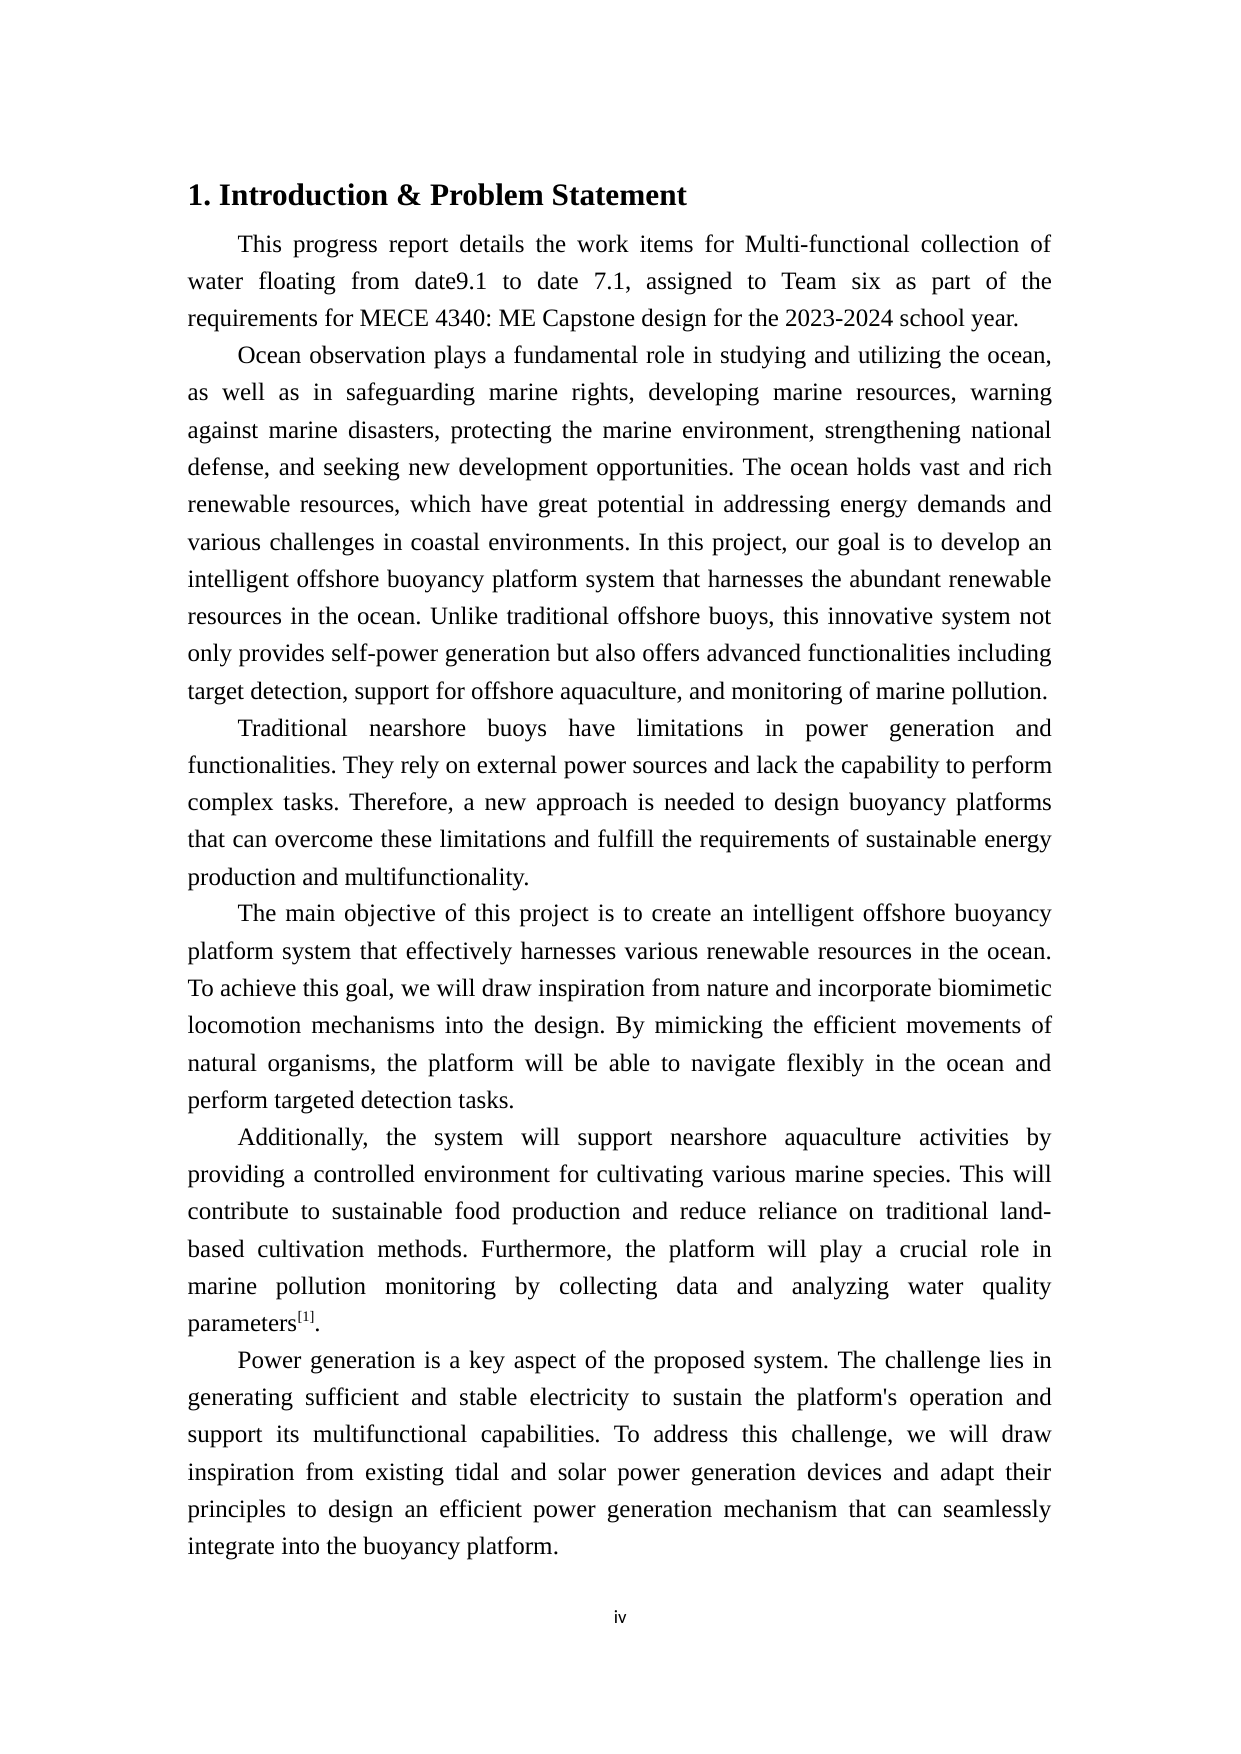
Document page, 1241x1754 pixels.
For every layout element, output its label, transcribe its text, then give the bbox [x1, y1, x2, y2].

text Power generation is a key aspect of the proposed system. The challenge lies in generating sufficient and stable electricity to sustain the platform's operation and support its multifunctional capabilities. To address this challenge, we will draw inspiration from existing tidal and solar power generation devices and adapt their principles to design an efficient power generation mechanism that can seamlessly integrate into the buoyancy platform. [187, 1343, 1053, 1562]
text Ocean observation plays a fundamental role in studying and utilizing the ocean, as well as in safeguarding marine rights, developing marine resources, warning against marine disasters, protecting the marine environment, strengthening national defense, and seeking new development opportunities. The ocean holds vast and rich renewable resources, which have great potential in addressing energy demands and various challenges in coastal environments. In this project, our goal is to develop an intelligent offshore buoyancy platform system that harnesses the abundant renewable resources in the ocean. Unlike traditional offshore buoys, this innovative system not only provides self-power generation but also offers advanced functionalities including target detection, support for offshore aquaculture, and monitoring of marine pollution. [187, 338, 1053, 706]
text This progress report details the work items for Multi-functional collection of water floating from date9.1 to date 7.1, assigned to Team six as part of the requirements for MECE 4340: ME Capstone design for the 2023-2024 school year. [187, 227, 1053, 334]
list Introduction & Problem Statement [187, 162, 1053, 227]
text Additionally, the system will support nearshore aquaculture activities by providing a controlled environment for cultivating various marine species. This will contribute to sustainable food production and reduce reliance on traditional land-based cultivation methods. Furthermore, the platform will play a crucial role in marine pollution monitoring by collecting data and analyzing water quality parameters[1]. [187, 1120, 1053, 1339]
text Traditional nearshore buoys have limitations in power generation and functionalities. They rely on external power sources and lack the capability to perform complex tasks. Therefore, a new approach is needed to design buoyancy platforms that can overcome these limitations and fulfill the requirements of sustainable energy production and multifunctionality. [187, 711, 1053, 892]
text The main objective of this project is to create an intelligent offshore buoyancy platform system that effectively harnesses various renewable resources in the ocean. To achieve this goal, we will draw inspiration from nature and incorporate biomimetic locomotion mechanisms into the design. By mimicking the efficient movements of natural organisms, the platform will be able to navigate flexibly in the ocean and perform targeted detection tasks. [187, 897, 1053, 1116]
